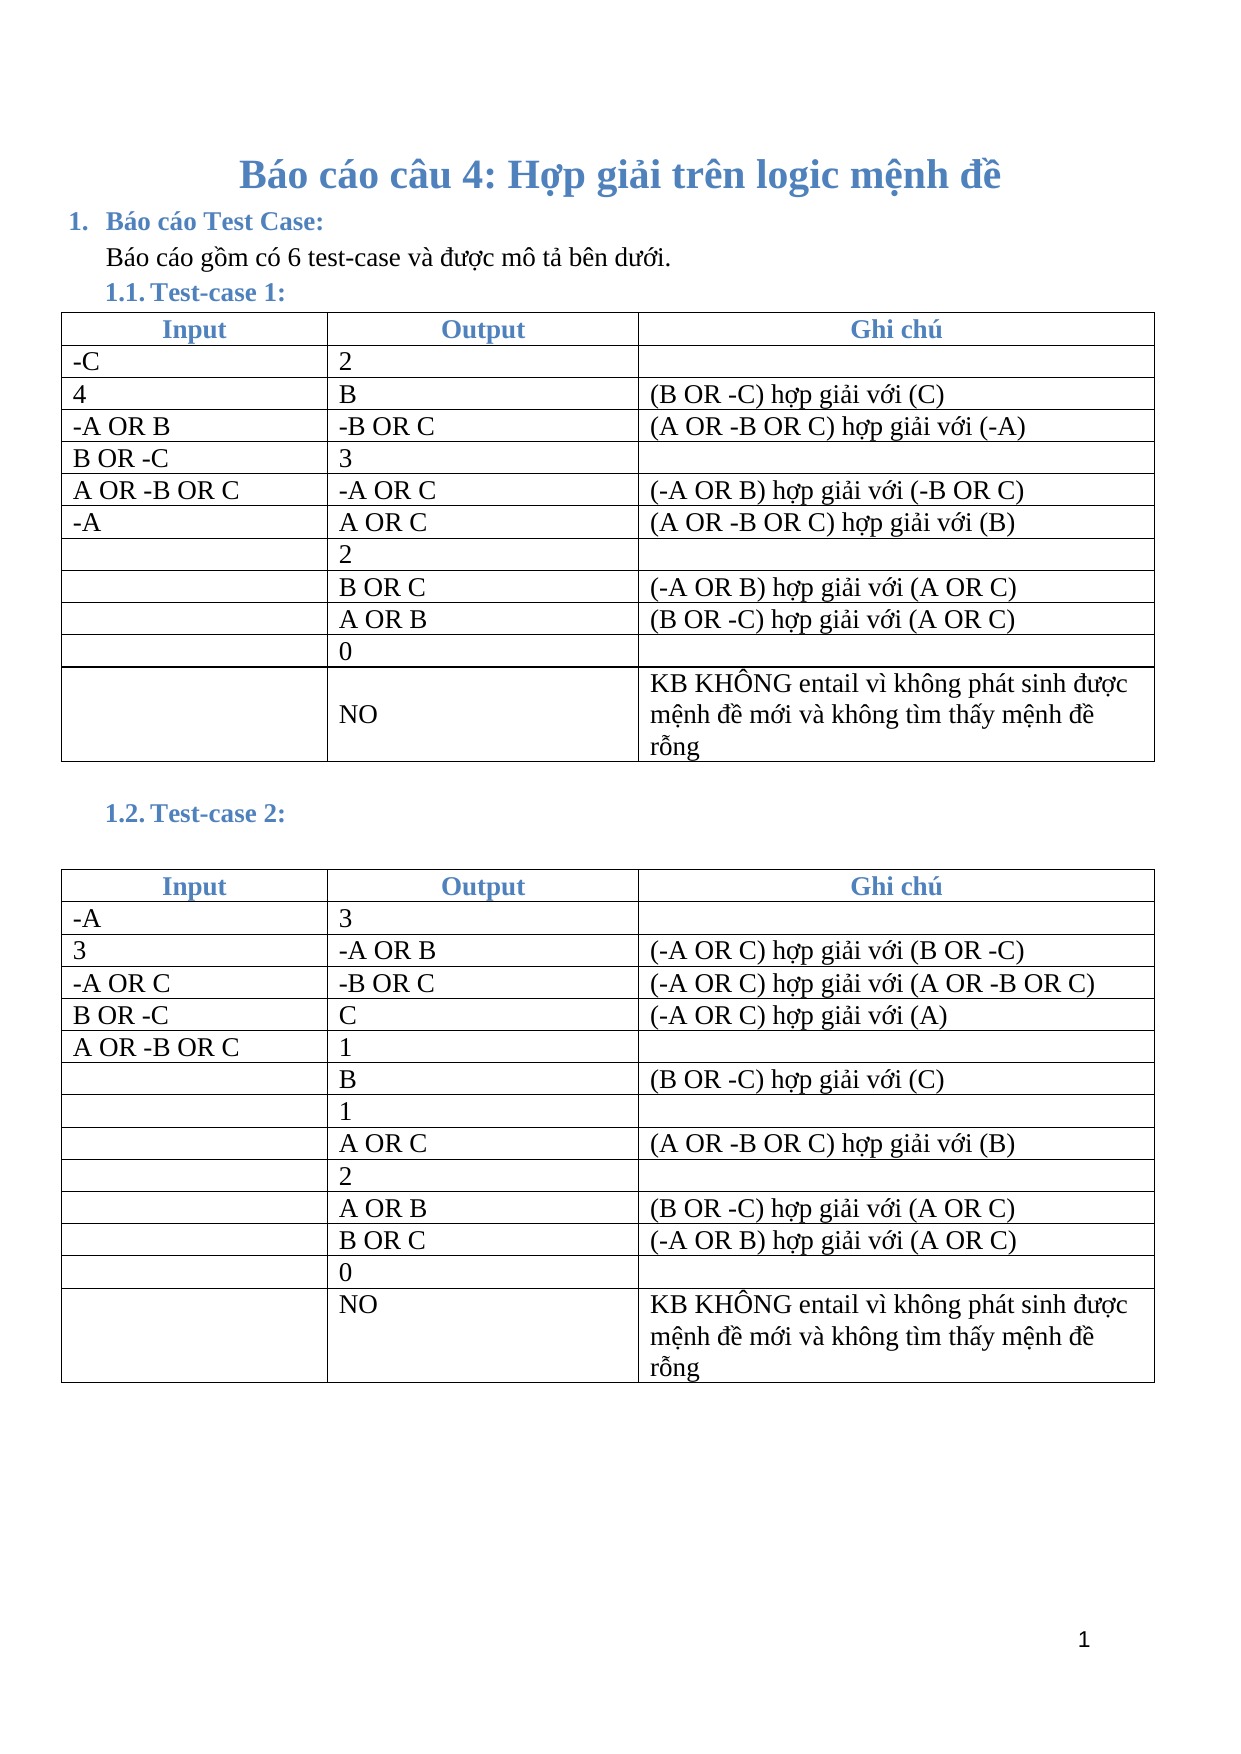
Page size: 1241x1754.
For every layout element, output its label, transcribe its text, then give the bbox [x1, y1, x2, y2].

table_cell [639, 635, 1154, 666]
table_cell A OR -B OR C [62, 474, 327, 505]
table_cell [62, 1063, 327, 1094]
table_cell (A OR -B OR C) hợp giải với (B) [639, 1128, 1154, 1159]
text Báo cáo câu 4: Hợp giải trên logic mệnh đề [150, 150, 1090, 198]
table_cell -A OR B [328, 935, 638, 966]
table_cell KB KHÔNG entail vì không phát sinh được mệnh đề mới và không tìm thấy mệnh đề rỗng [639, 668, 1154, 761]
table_cell 3 [328, 902, 638, 933]
table_cell A OR -B OR C [62, 1031, 327, 1062]
table_cell [62, 1095, 327, 1127]
table_cell NO [328, 668, 638, 761]
table_cell B OR -C [62, 999, 327, 1030]
list Báo cáo gồm có 6 test-case và được mô tả bên dưới. [106, 241, 1090, 272]
table_cell 0 [328, 635, 638, 666]
table_header Output [328, 870, 638, 901]
table_cell 4 [62, 378, 327, 409]
table_cell -A OR B [62, 410, 327, 441]
table_cell -A [62, 902, 327, 933]
table_cell -C [62, 346, 327, 377]
table_cell B OR -C [62, 442, 327, 473]
table_cell [62, 1256, 327, 1287]
table_cell 1 [328, 1031, 638, 1062]
table_cell (B OR -C) hợp giải với (A OR C) [639, 603, 1154, 634]
table_cell [639, 346, 1154, 377]
table_cell KB KHÔNG entail vì không phát sinh được mệnh đề mới và không tìm thấy mệnh đề rỗng [639, 1289, 1154, 1382]
table_cell 2 [328, 1160, 638, 1191]
table_cell [639, 1256, 1154, 1287]
table_cell B [328, 1063, 638, 1094]
table_cell [62, 539, 327, 570]
table_cell [62, 1224, 327, 1255]
table_cell (B OR -C) hợp giải với (A OR C) [639, 1192, 1154, 1223]
table_cell NO [328, 1289, 638, 1382]
list Test-case 2: [104, 798, 1090, 829]
table_cell (-A OR B) hợp giải với (A OR C) [639, 1224, 1154, 1255]
table_cell 2 [328, 346, 638, 377]
table_cell A OR C [328, 506, 638, 538]
table_header Output [328, 313, 638, 344]
table_cell [639, 1160, 1154, 1191]
table_cell (A OR -B OR C) hợp giải với (-A) [639, 410, 1154, 441]
table_cell A OR C [328, 1128, 638, 1159]
table_cell -A [62, 506, 327, 538]
table_cell -B OR C [328, 967, 638, 998]
table_cell 3 [62, 935, 327, 966]
table_cell (-A OR C) hợp giải với (A OR -B OR C) [639, 967, 1154, 998]
table_cell [639, 442, 1154, 473]
list Báo cáo Test Case: [68, 205, 1090, 236]
table_cell (-A OR C) hợp giải với (B OR -C) [639, 935, 1154, 966]
table_cell [62, 1128, 327, 1159]
table_cell (B OR -C) hợp giải với (C) [639, 1063, 1154, 1094]
table_cell 0 [328, 1256, 638, 1287]
table_cell (-A OR B) hợp giải với (A OR C) [639, 571, 1154, 602]
table_cell [639, 1031, 1154, 1062]
table_cell 2 [328, 539, 638, 570]
table_header Input [62, 313, 327, 344]
table_cell [62, 603, 327, 634]
table_cell 3 [328, 442, 638, 473]
table_cell [62, 1160, 327, 1191]
table_cell C [328, 999, 638, 1030]
table_cell [62, 1192, 327, 1223]
table_cell (-A OR C) hợp giải với (A) [639, 999, 1154, 1030]
table_cell 1 [328, 1095, 638, 1127]
list Test-case 1: [104, 277, 1090, 308]
table_cell [62, 571, 327, 602]
table_cell A OR B [328, 603, 638, 634]
table_header Input [62, 870, 327, 901]
table_cell [639, 1095, 1154, 1127]
table_header Ghi chú [639, 870, 1154, 901]
table_cell [62, 1289, 327, 1382]
table_cell B OR C [328, 1224, 638, 1255]
table_cell B [328, 378, 638, 409]
table_cell [639, 902, 1154, 933]
table_cell (B OR -C) hợp giải với (C) [639, 378, 1154, 409]
table_cell (A OR -B OR C) hợp giải với (B) [639, 506, 1154, 538]
table_cell -A OR C [328, 474, 638, 505]
table_cell -A OR C [62, 967, 327, 998]
table_cell -B OR C [328, 410, 638, 441]
table_cell [62, 635, 327, 666]
table_header Ghi chú [639, 313, 1154, 344]
table_cell [639, 539, 1154, 570]
table_cell B OR C [328, 571, 638, 602]
table_cell [62, 668, 327, 761]
table_cell (-A OR B) hợp giải với (-B OR C) [639, 474, 1154, 505]
table_cell A OR B [328, 1192, 638, 1223]
